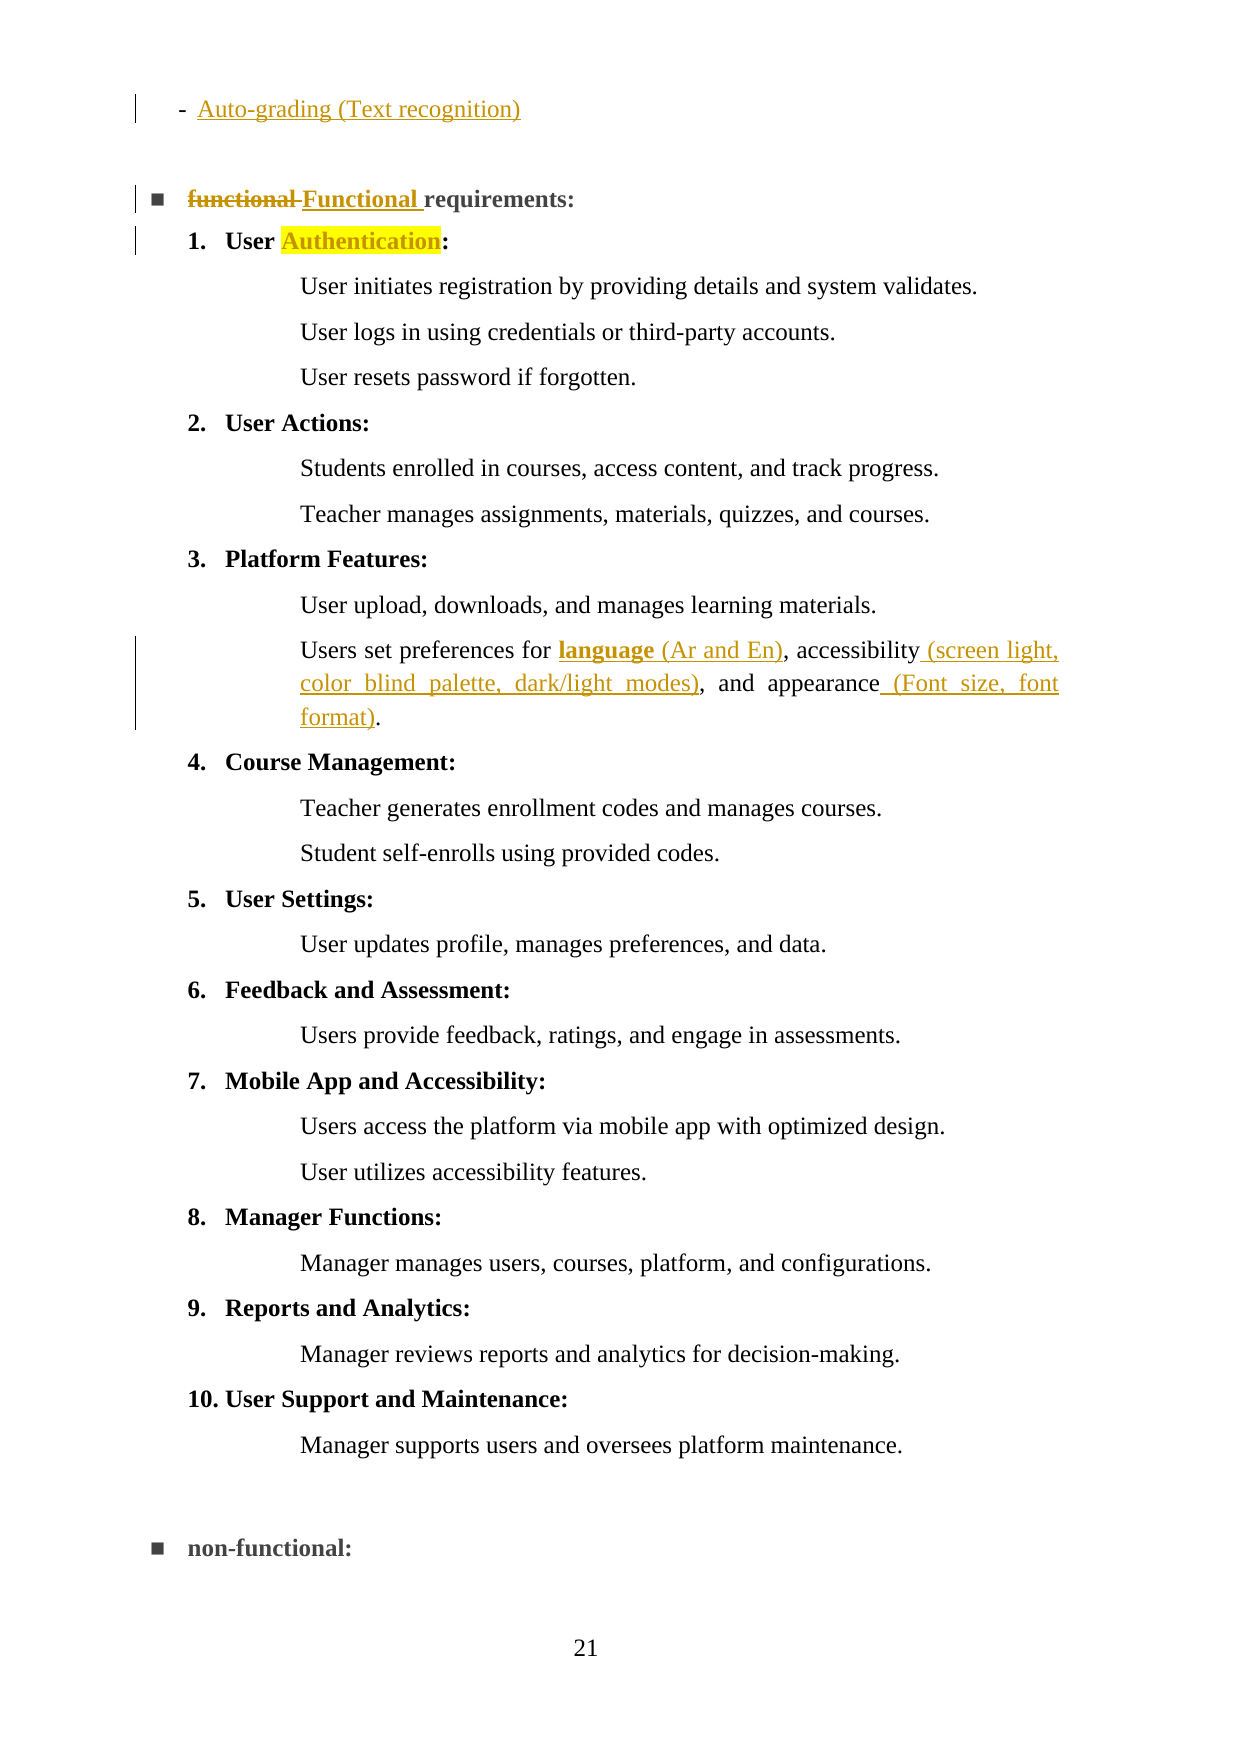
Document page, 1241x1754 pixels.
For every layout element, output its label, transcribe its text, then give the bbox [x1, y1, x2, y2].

list Manager Functions: [187, 1202, 1059, 1231]
text Students enrolled in courses, access content, and track progress. [300, 453, 1059, 482]
text Manager supports users and oversees platform maintenance. [300, 1430, 1059, 1459]
list Platform Features: [187, 544, 1059, 573]
text Manager manages users, courses, platform, and configurations. [300, 1248, 1059, 1277]
list User Support and Maintenance: [187, 1384, 1059, 1413]
list User Settings: [187, 884, 1059, 912]
list Course Management: [187, 747, 1059, 776]
text Teacher generates enrollment codes and manages courses. [300, 793, 1059, 821]
list Mobile App and Accessibility: [187, 1066, 1059, 1094]
text Teacher manages assignments, materials, quizzes, and courses. [300, 499, 1059, 528]
text Users provide feedback, ratings, and engage in assessments. [300, 1020, 1059, 1049]
list Reports and Analytics: [187, 1293, 1059, 1322]
text User logs in using credentials or third-party accounts. [300, 317, 1059, 346]
list User Actions: [187, 408, 1059, 437]
text User utilizes accessibility features. [300, 1157, 1059, 1186]
text Users set preferences for language, accessibility, and appearance. [300, 636, 1059, 730]
list Feedback and Assessment: [187, 975, 1059, 1003]
text User upload, downloads, and manages learning materials. [300, 590, 1059, 619]
list User Authentication: [441, 226, 1059, 254]
subtitle requirements: [150, 184, 1059, 213]
text Manager reviews reports and analytics for decision-making. [300, 1339, 1059, 1368]
text Student self-enrolls using provided codes. [300, 838, 1059, 867]
text User updates profile, manages preferences, and data. [300, 929, 1059, 958]
list User Authentication: [187, 226, 281, 254]
text User resets password if forgotten. [300, 362, 1059, 391]
subtitle non-functional: [150, 1533, 1059, 1562]
text Users access the platform via mobile app with optimized design. [300, 1111, 1059, 1140]
text User initiates registration by providing details and system validates. [300, 271, 1059, 300]
